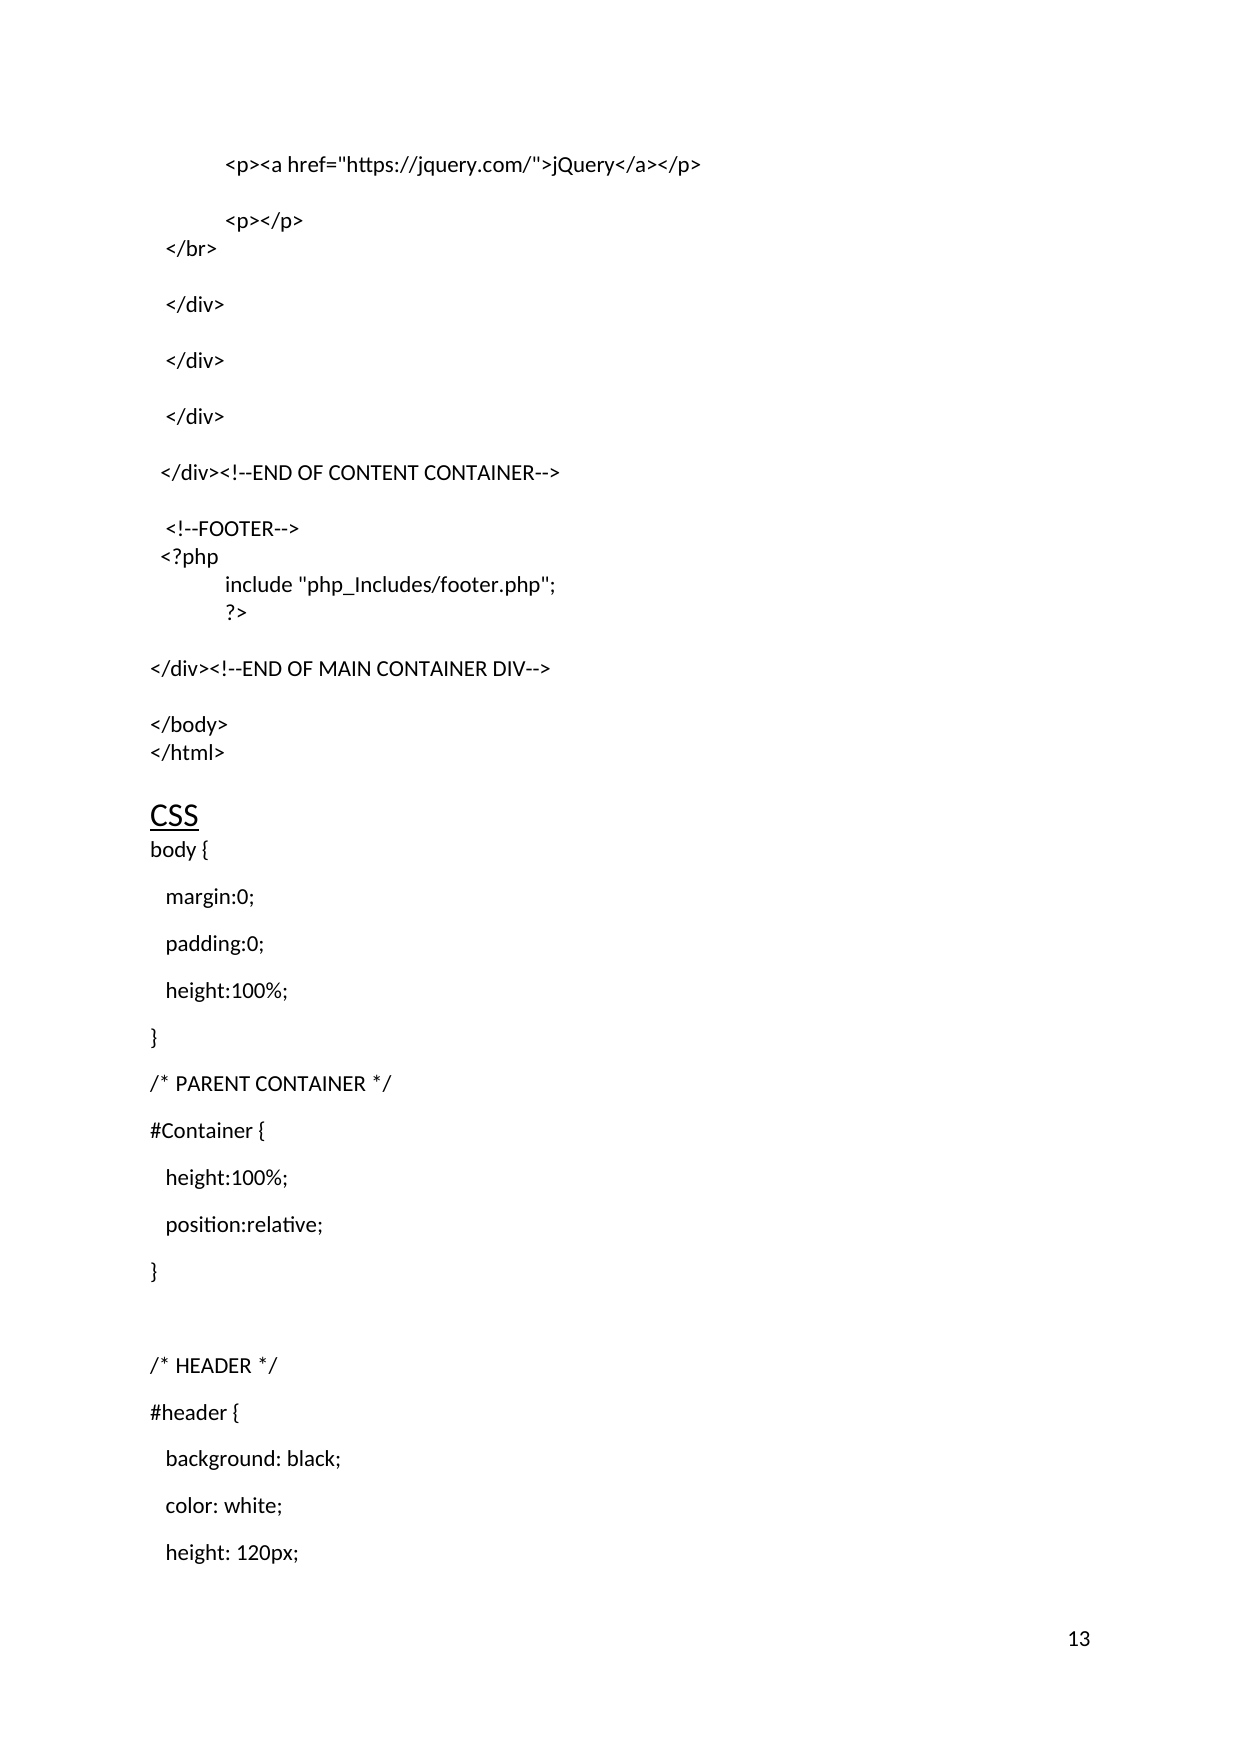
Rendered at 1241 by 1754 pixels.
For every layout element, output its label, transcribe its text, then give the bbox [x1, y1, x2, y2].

text height:100%; [150, 976, 1090, 1004]
text /* PARENT CONTAINER */ [150, 1069, 1090, 1098]
text <!--FOOTER--> [150, 514, 1090, 542]
text } [150, 1257, 1090, 1285]
text </div> [150, 402, 1090, 430]
text background: black; [150, 1444, 1090, 1473]
text </br> [150, 234, 1090, 262]
text height:100%; [150, 1163, 1090, 1191]
text #header { [150, 1398, 1090, 1426]
text #Container { [150, 1116, 1090, 1144]
text body { [150, 835, 1090, 863]
text padding:0; [150, 929, 1090, 957]
text /* HEADER */ [150, 1351, 1090, 1379]
text <p><a href="https://jquery.com/">jQuery</a></p> [150, 150, 1090, 178]
text CSS [150, 794, 1090, 835]
text </div> [150, 346, 1090, 374]
text include "php_Includes/footer.php"; [150, 570, 1090, 598]
text height: 120px; [150, 1538, 1090, 1566]
text </div><!--END OF CONTENT CONTAINER--> [150, 458, 1090, 486]
text color: white; [150, 1491, 1090, 1519]
text <p></p> [150, 206, 1090, 234]
text } [150, 1023, 1090, 1051]
text </html> [150, 738, 1090, 766]
text ?> [150, 598, 1090, 626]
text <?php [150, 542, 1090, 570]
text </div> [150, 290, 1090, 318]
text margin:0; [150, 882, 1090, 910]
text </div><!--END OF MAIN CONTAINER DIV--> [150, 654, 1090, 682]
text position:relative; [150, 1210, 1090, 1238]
text </body> [150, 710, 1090, 738]
